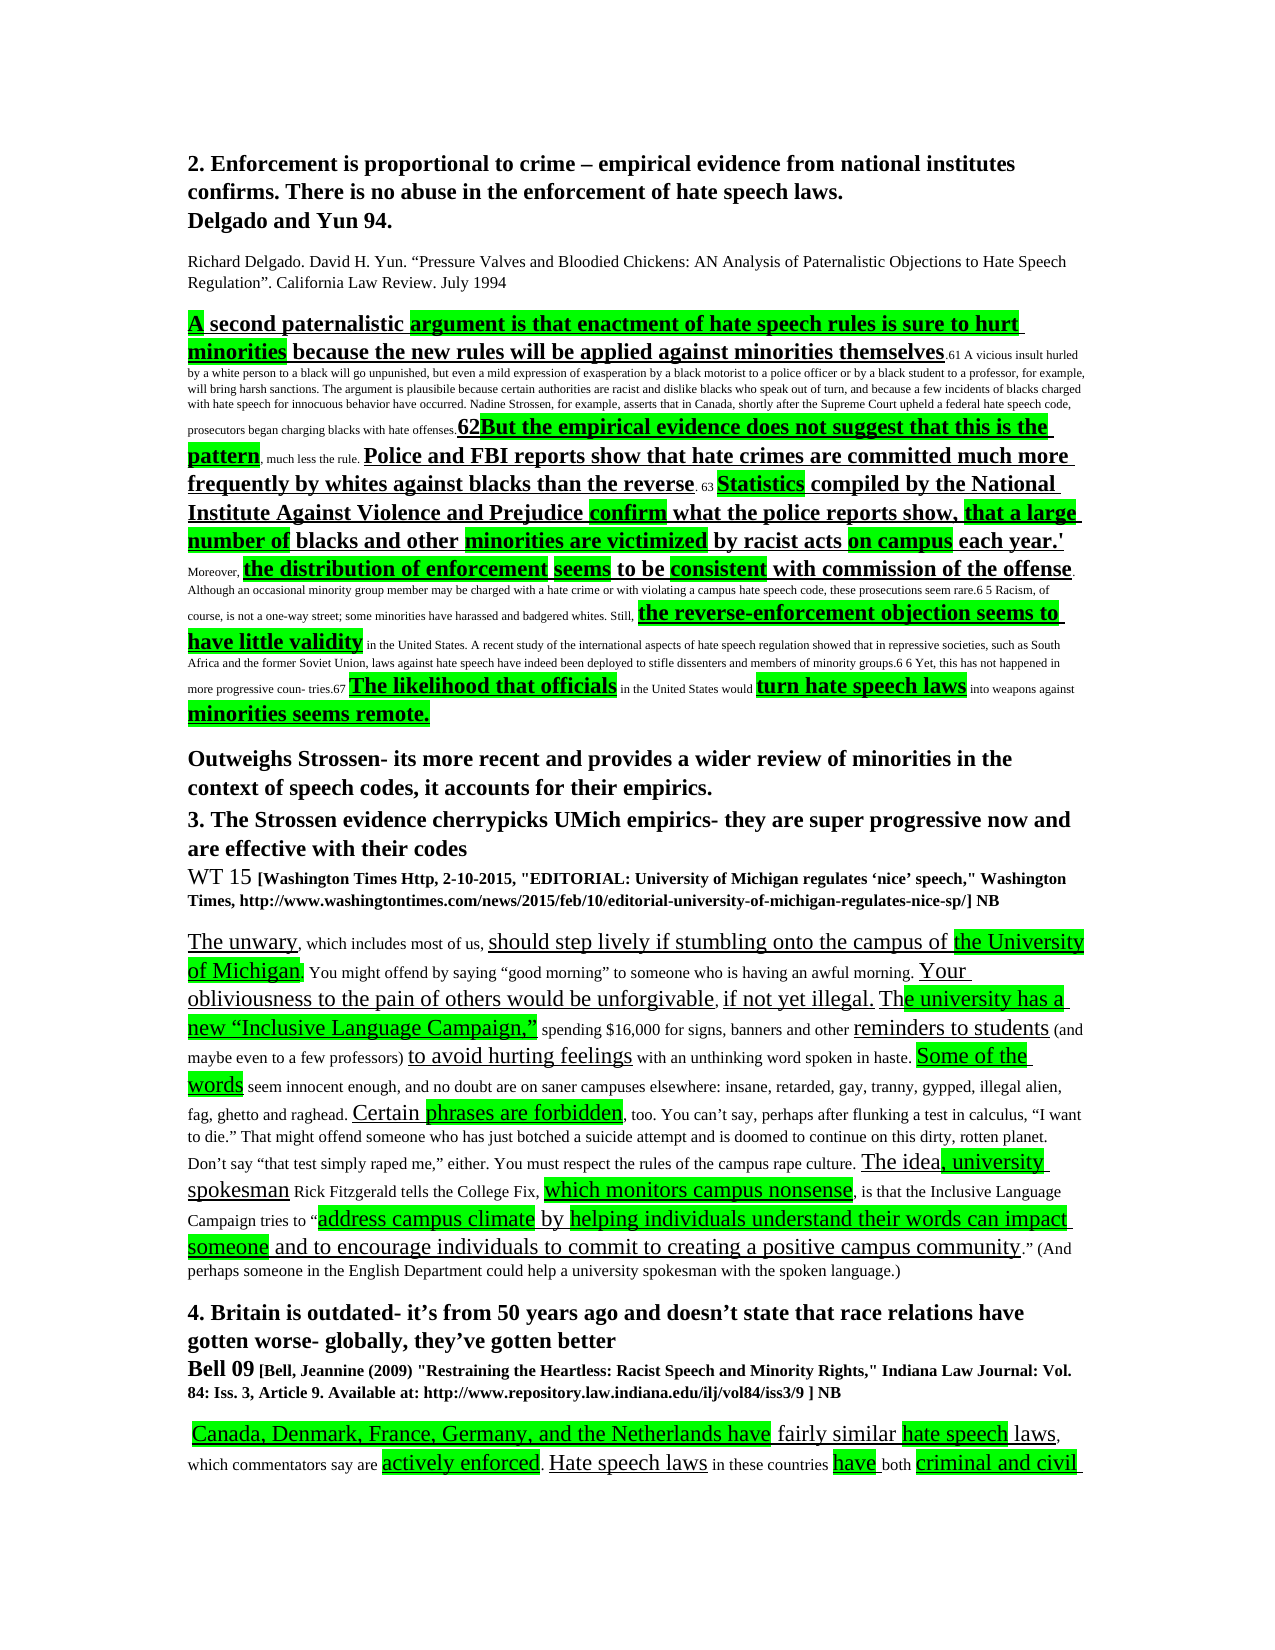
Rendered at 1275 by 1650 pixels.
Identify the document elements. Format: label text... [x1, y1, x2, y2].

subtitle 3. The Strossen evidence cherrypicks UMich empirics- they are super progressive now and are effective with their codes [187, 806, 1087, 861]
text Bell 09 [Bell, Jeannine (2009) "Restraining the Heartless: Racist Speech and Minority Rights," Indiana Law Journal: Vol. 84: Iss. 3, Article 9. Available at: http://www.repository.law.indiana.edu/ilj/vol84/iss3/9 ] NB [187, 1355, 1087, 1402]
text The unwary, which includes most of us, should step lively if stumbling onto the campus of the University of Michigan. You might offend by saying “good morning” to someone who is having an awful morning. Your obliviousness to the pain of others would be unforgivable, if not yet illegal. The university has a new “Inclusive Language Campaign,” spending $16,000 for signs, banners and other reminders to students (and maybe even to a few professors) to avoid hurting feelings with an unthinking word spoken in haste. Some of the words seem innocent enough, and no doubt are on saner campuses elsewhere: insane, retarded, gay, tranny, gypped, illegal alien, fag, ghetto and raghead. Certain phrases are forbidden, too. You can’t say, perhaps after flunking a test in calculus, “I want to die.” That might offend someone who has just botched a suicide attempt and is doomed to continue on this dirty, rotten planet. Don’t say “that test simply raped me,” either. You must respect the rules of the campus rape culture. The idea, university spokesman Rick Fitzgerald tells the College Fix, which monitors campus nonsense, is that the Inclusive Language Campaign tries to “address campus climate by helping individuals understand their words can impact someone and to encourage individuals to commit to creating a positive campus community.” (And perhaps someone in the English Department could help a university spokesman with the spoken language.) [187, 928, 1087, 1280]
text Richard Delgado. David H. Yun. “Pressure Valves and Bloodied Chickens: AN Analysis of Paternalistic Objections to Hate Speech Regulation”. California Law Review. July 1994 [187, 252, 1087, 292]
subtitle Outweighs Strossen- its more recent and provides a wider review of minorities in the context of speech codes, it accounts for their empirics. [187, 745, 1087, 800]
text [187, 1421, 1087, 1475]
subtitle 4. Britain is outdated- it’s from 50 years ago and doesn’t state that race relations have gotten worse- globally, they’ve gotten better [187, 1298, 1087, 1353]
text A second paternalistic argument is that enactment of hate speech rules is sure to hurt minorities because the new rules will be applied against minorities themselves.61 A vicious insult hurled by a white person to a black will go unpunished, but even a mild expression of exasperation by a black motorist to a police officer or by a black student to a professor, for example, will bring harsh sanctions. The argument is plausibile because certain authorities are racist and dislike blacks who speak out of turn, and because a few incidents of blacks charged with hate speech for innocuous behavior have occurred. Nadine Strossen, for example, asserts that in Canada, shortly after the Supreme Court upheld a federal hate speech code, prosecutors began charging blacks with hate offenses.62But the empirical evidence does not suggest that this is the pattern, much less the rule. Police and FBI reports show that hate crimes are committed much more frequently by whites against blacks than the reverse. 63 Statistics compiled by the National Institute Against Violence and Prejudice confirm what the police reports show, that a large number of blacks and other minorities are victimized by racist acts on campus each year.' Moreover, the distribution of enforcement seems to be consistent with commission of the offense. Although an occasional minority group member may be charged with a hate crime or with violating a campus hate speech code, these prosecutions seem rare.6 5 Racism, of course, is not a one-way street; some minorities have harassed and badgered whites. Still, the reverse-enforcement objection seems to have little validity in the United States. A recent study of the international aspects of hate speech regulation showed that in repressive societies, such as South Africa and the former Soviet Union, laws against hate speech have indeed been deployed to stifle dissenters and members of minority groups.6 6 Yet, this has not happened in more progressive coun- tries.67 The likelihood that officials in the United States would turn hate speech laws into weapons against minorities seems remote. [187, 310, 1087, 727]
text WT 15 [Washington Times Http, 2-10-2015, "EDITORIAL: University of Michigan regulates ‘nice’ speech," Washington Times, http://www.washingtontimes.com/news/2015/feb/10/editorial-university-of-michigan-regulates-nice-sp/] NB [187, 863, 1087, 910]
text Delgado and Yun 94. [187, 207, 1087, 233]
subtitle 2. Enforcement is proportional to crime – empirical evidence from national institutes confirms. There is no abuse in the enforcement of hate speech laws. [187, 150, 1087, 205]
